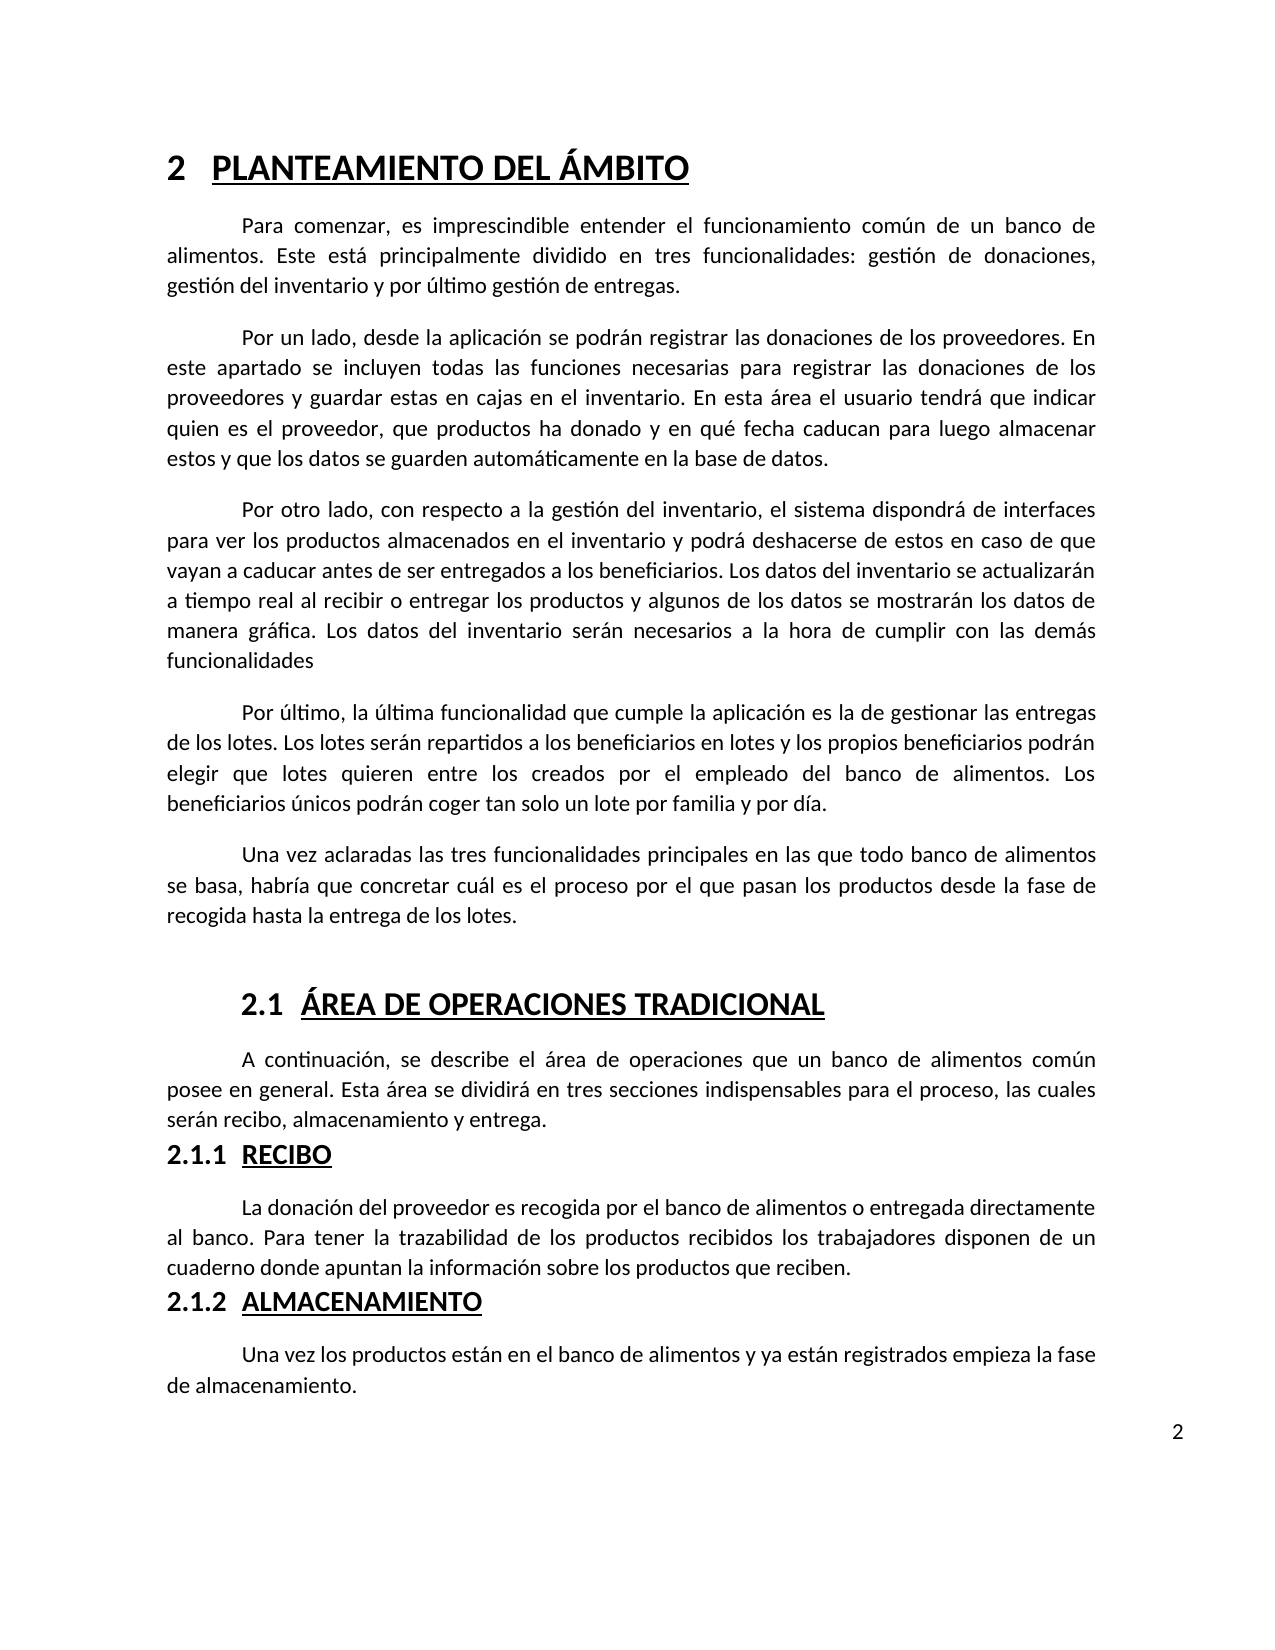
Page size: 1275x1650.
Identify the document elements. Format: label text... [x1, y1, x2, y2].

text Por último, la última funcionalidad que cumple la aplicación es la de gestionar las entregas de los lotes. Los lotes serán repartidos a los beneficiarios en lotes y los propios beneficiarios podrán elegir que lotes quieren entre los creados por el empleado del banco de alimentos. Los beneficiarios únicos podrán coger tan solo un lote por familia y por día. [167, 698, 1098, 817]
subtitle PLANTEAMIENTO DEL ÁMBITO [167, 144, 1183, 189]
text Una vez aclaradas las tres funcionalidades principales en las que todo banco de alimentos se basa, habría que concretar cuál es el proceso por el que pasan los productos desde la fase de recogida hasta la entrega de los lotes. [167, 841, 1098, 929]
subtitle ALMACENAMIENTO [167, 1283, 1183, 1319]
text A continuación, se describe el área de operaciones que un banco de alimentos común posee en general. Esta área se dividirá en tres secciones indispensables para el proceso, las cuales serán recibo, almacenamiento y entrega. [167, 1045, 1098, 1133]
subtitle ÁREA DE OPERACIONES TRADICIONAL [241, 983, 1183, 1024]
subtitle RECIBO [167, 1136, 1183, 1171]
text Por un lado, desde la aplicación se podrán registrar las donaciones de los proveedores. En este apartado se incluyen todas las funciones necesarias para registrar las donaciones de los proveedores y guardar estas en cajas en el inventario. En esta área el usuario tendrá que indicar quien es el proveedor, que productos ha donado y en qué fecha caducan para luego almacenar estos y que los datos se guarden automáticamente en la base de datos. [167, 323, 1098, 472]
text La donación del proveedor es recogida por el banco de alimentos o entregada directamente al banco. Para tener la trazabilidad de los productos recibidos los trabajadores disponen de un cuaderno donde apuntan la información sobre los productos que reciben. [167, 1193, 1098, 1281]
text Para comenzar, es imprescindible entender el funcionamiento común de un banco de alimentos. Este está principalmente dividido en tres funcionalidades: gestión de donaciones, gestión del inventario y por último gestión de entregas. [167, 211, 1098, 299]
text Una vez los productos están en el banco de alimentos y ya están registrados empieza la fase de almacenamiento. [167, 1341, 1098, 1399]
text Por otro lado, con respecto a la gestión del inventario, el sistema dispondrá de interfaces para ver los productos almacenados en el inventario y podrá deshacerse de estos en caso de que vayan a caducar antes de ser entregados a los beneficiarios. Los datos del inventario se actualizarán a tiempo real al recibir o entregar los productos y algunos de los datos se mostrarán los datos de manera gráfica. Los datos del inventario serán necesarios a la hora de cumplir con las demás funcionalidades [167, 496, 1098, 675]
